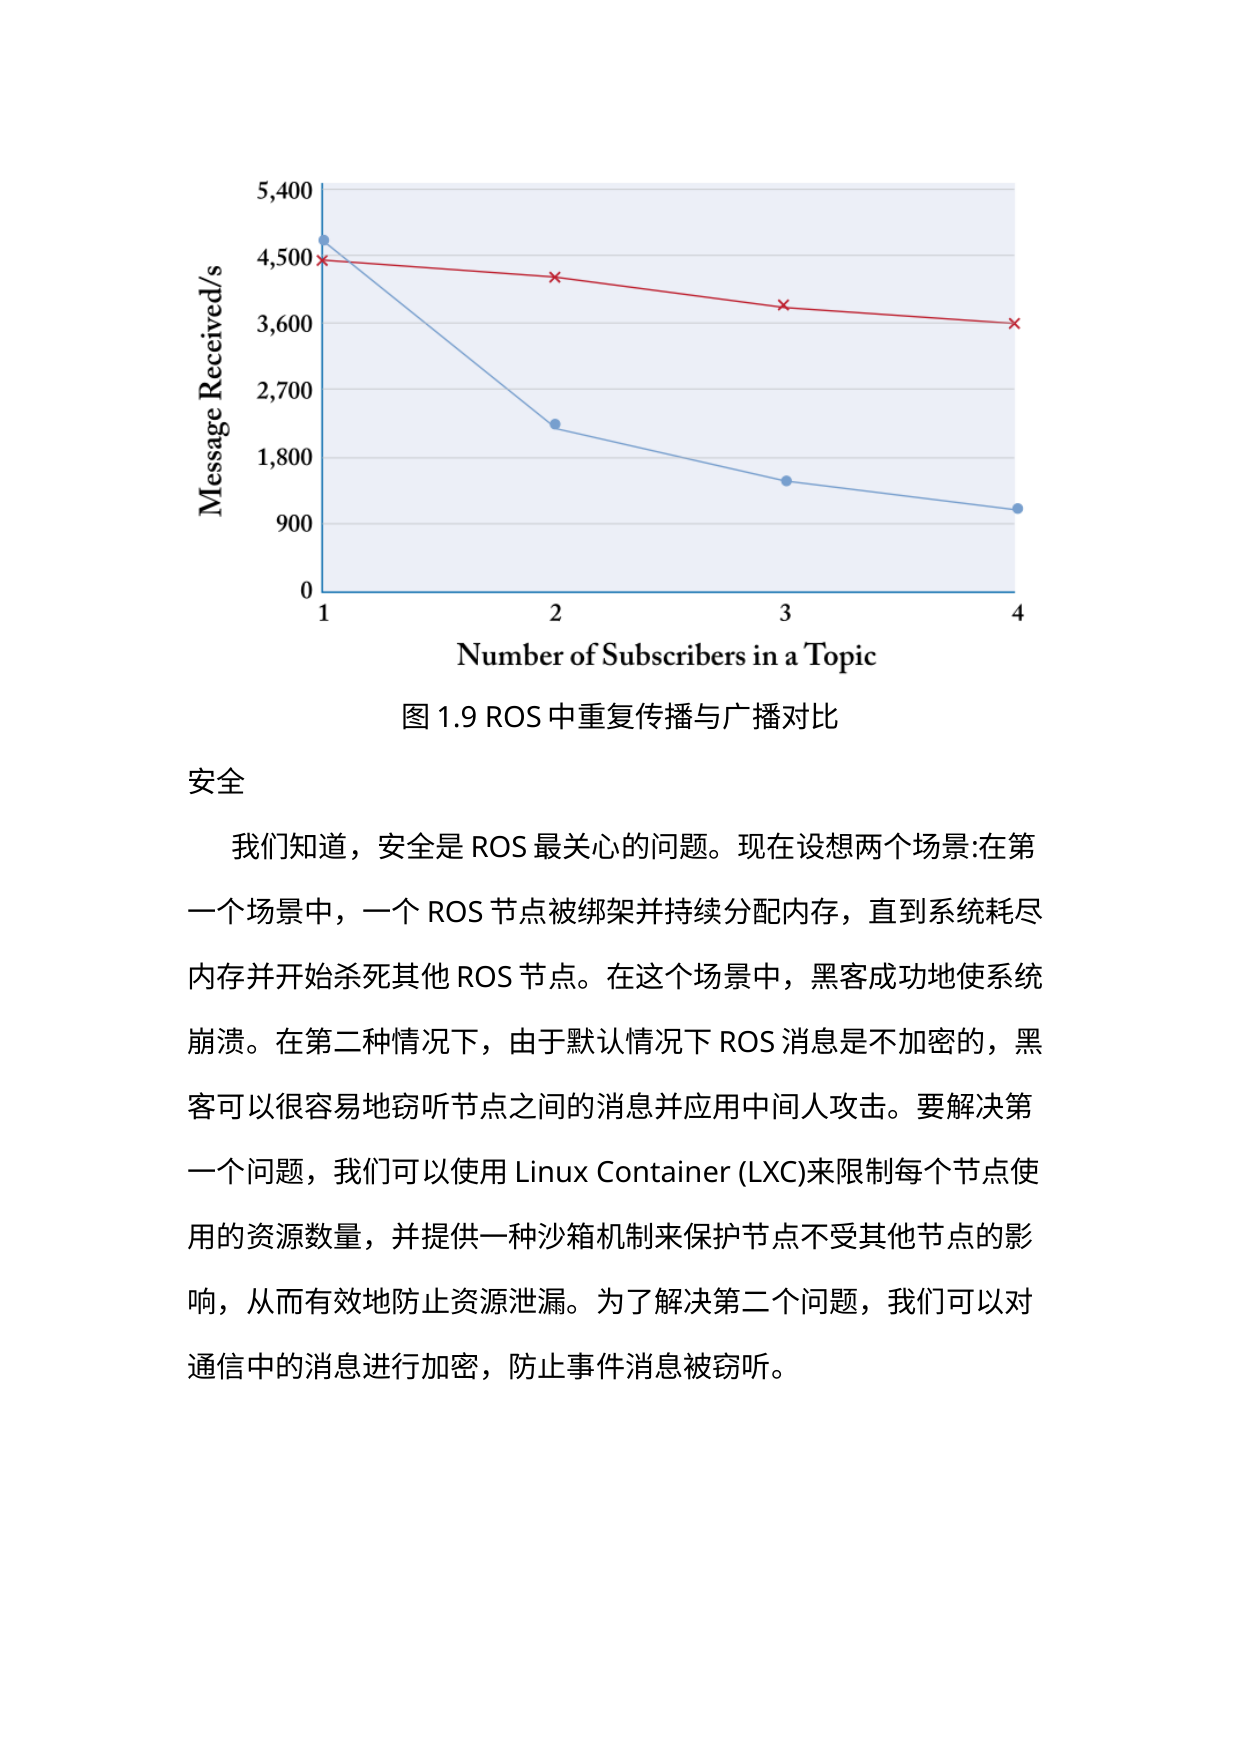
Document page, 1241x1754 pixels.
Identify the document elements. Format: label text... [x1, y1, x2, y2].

text 安全 [187, 747, 1053, 812]
picture [187, 162, 1053, 680]
text 我们知道，安全是ROS最关心的问题。现在设想两个场景:在第一个场景中，一个ROS节点被绑架并持续分配内存，直到系统耗尽内存并开始杀死其他ROS节点。在这个场景中，黑客成功地使系统崩溃。在第二种情况下，由于默认情况下ROS消息是不加密的，黑客可以很容易地窃听节点之间的消息并应用中间人攻击。要解决第一个问题，我们可以使用Linux Container (LXC)来限制每个节点使用的资源数量，并提供一种沙箱机制来保护节点不受其他节点的影响，从而有效地防止资源泄漏。为了解决第二个问题，我们可以对通信中的消息进行加密，防止事件消息被窃听。 [187, 812, 1053, 1397]
text 图1.9 ROS中重复传播与广播对比 [187, 682, 1053, 747]
